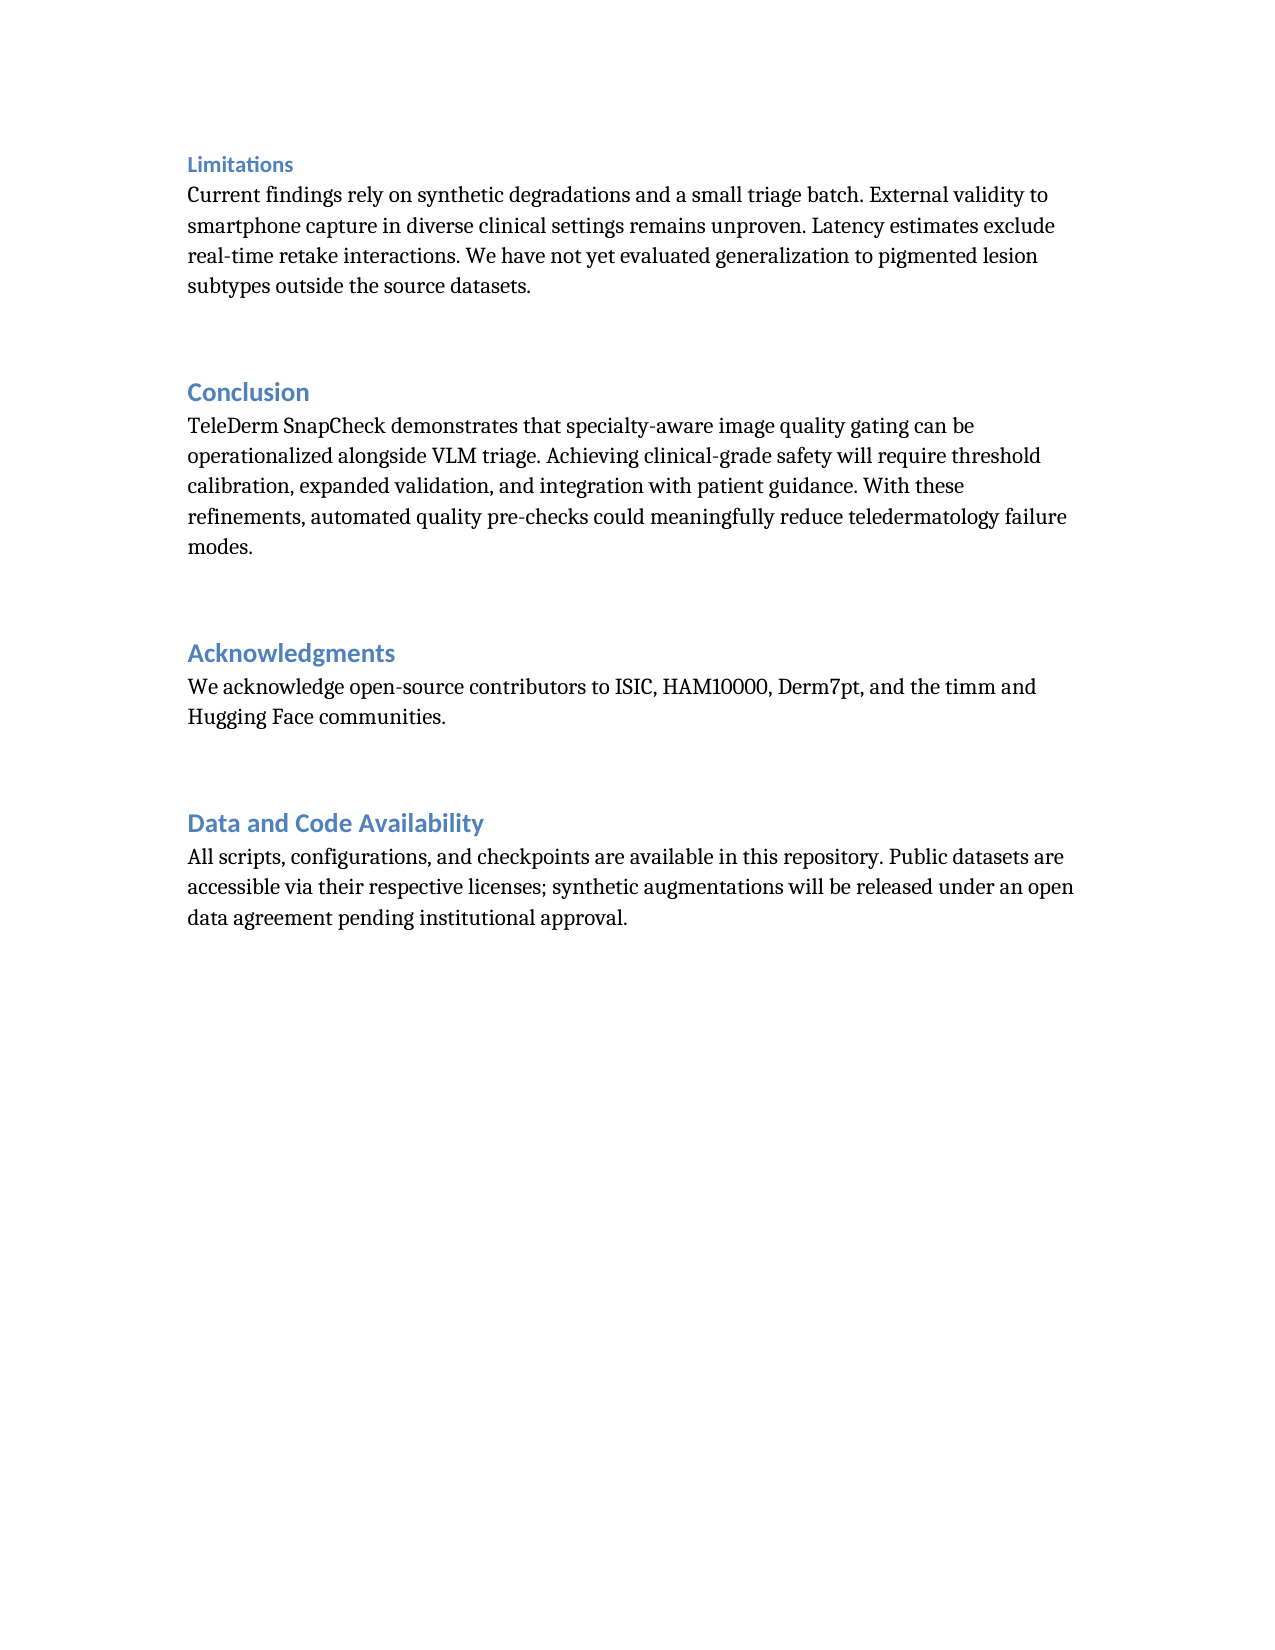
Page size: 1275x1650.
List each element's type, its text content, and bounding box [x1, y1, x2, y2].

subtitle Data and Code Availability [187, 806, 1087, 839]
text Current findings rely on synthetic degradations and a small triage batch. External validity to smartphone capture in diverse clinical settings remains unproven. Latency estimates exclude real-time retake interactions. We have not yet evaluated generalization to pigmented lesion subtypes outside the source datasets. [187, 182, 1087, 299]
text We acknowledge open-source contributors to ISIC, HAM10000, Derm7pt, and the timm and Hugging Face communities. [187, 674, 1087, 730]
subtitle Conclusion [187, 375, 1087, 408]
text All scripts, configurations, and checkpoints are available in this repository. Public datasets are accessible via their respective licenses; synthetic augmentations will be released under an open data agreement pending institutional approval. [187, 844, 1087, 931]
text TeleDerm SnapCheck demonstrates that specialty-aware image quality gating can be operationalized alongside VLM triage. Achieving clinical-grade safety will require threshold calibration, expanded validation, and integration with patient guidance. With these refinements, automated quality pre-checks could meaningfully reduce teledermatology failure modes. [187, 413, 1087, 560]
subtitle Acknowledgments [187, 636, 1087, 669]
subtitle Limitations [187, 150, 1087, 178]
